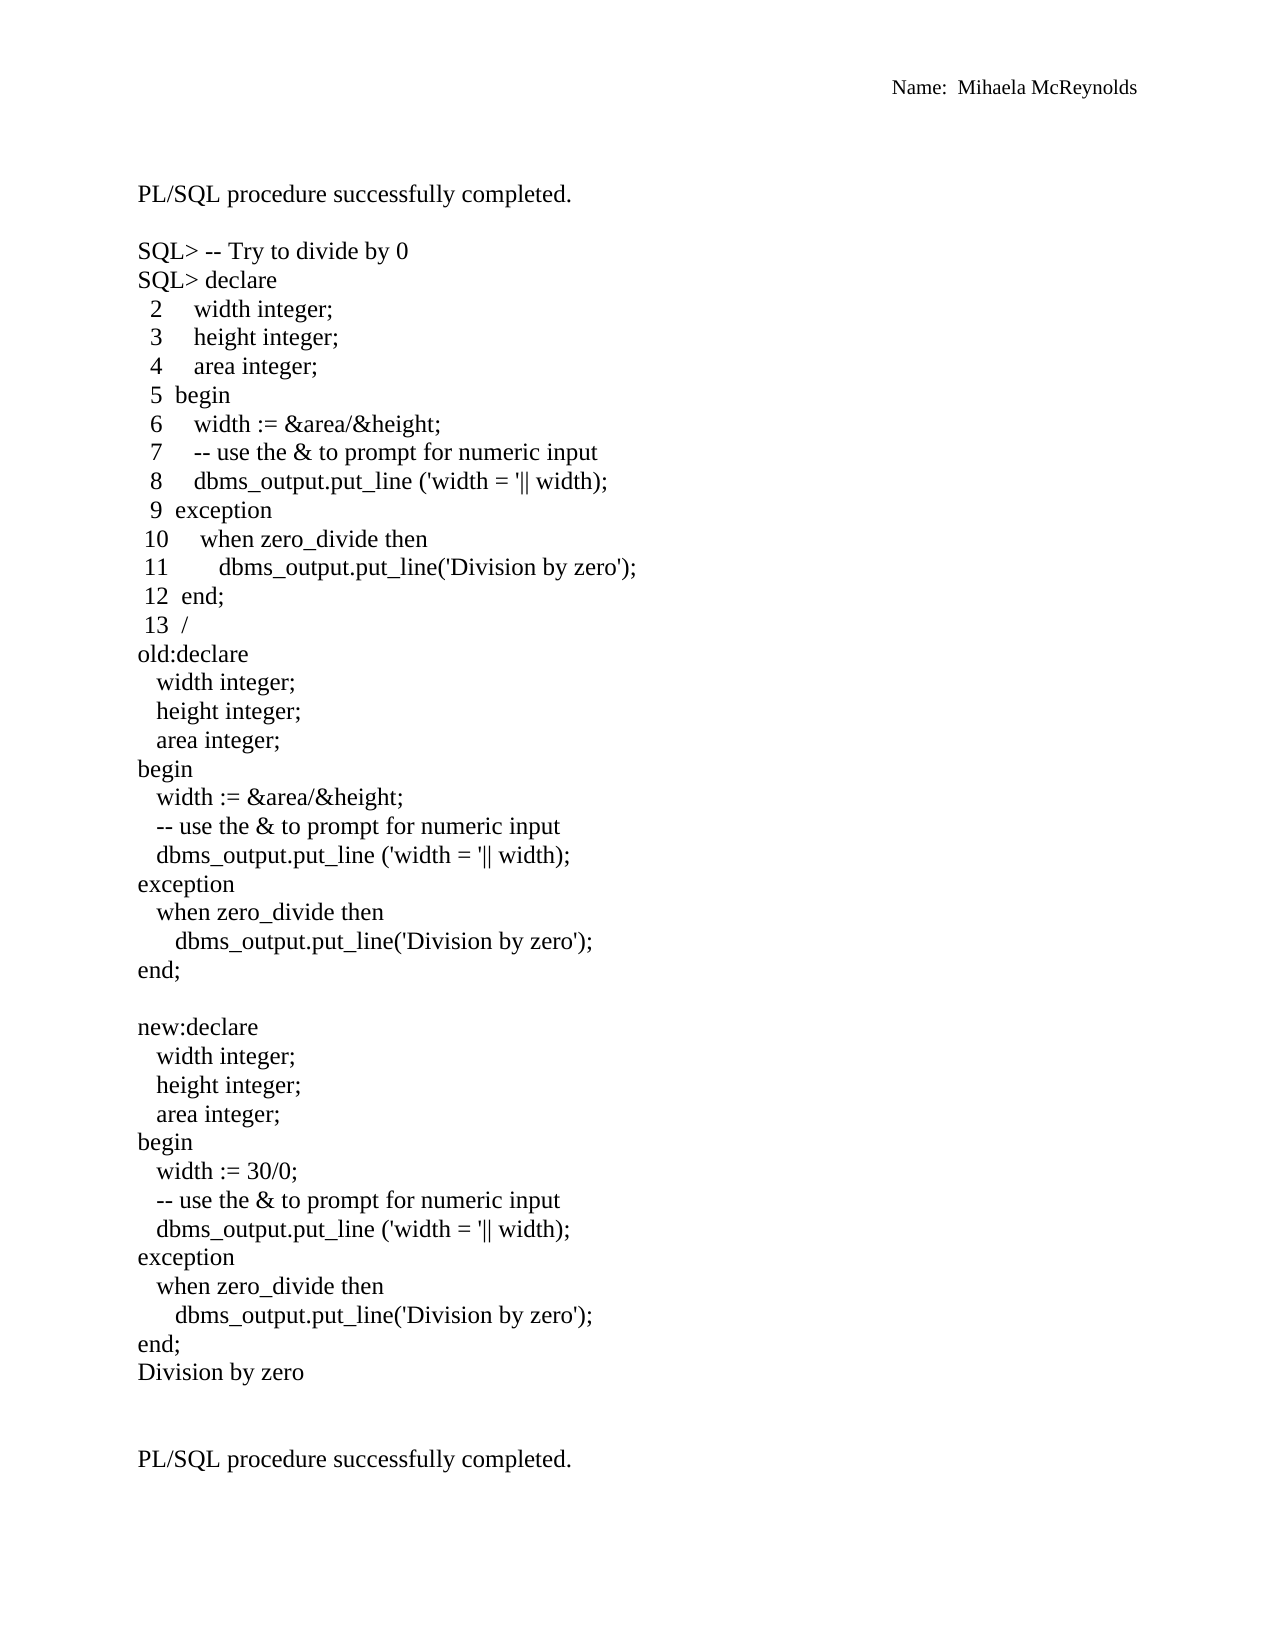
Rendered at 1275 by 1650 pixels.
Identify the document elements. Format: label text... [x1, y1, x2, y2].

text 11 dbms_output.put_line('Division by zero'); [137, 552, 1137, 581]
text 5 begin [137, 380, 1137, 409]
text Division by zero [137, 1357, 1137, 1386]
text height integer; [137, 1070, 1137, 1099]
text dbms_output.put_line('Division by zero'); [137, 926, 1137, 955]
text -- use the & to prompt for numeric input [137, 1185, 1137, 1214]
text -- use the & to prompt for numeric input [137, 811, 1137, 840]
text 7 -- use the & to prompt for numeric input [137, 437, 1137, 466]
text PL/SQL procedure successfully completed. [137, 1444, 1137, 1472]
text area integer; [137, 1099, 1137, 1127]
text width := &area/&height; [137, 782, 1137, 811]
text new:declare [137, 1012, 1137, 1041]
text PL/SQL procedure successfully completed. [137, 179, 1137, 207]
text 6 width := &area/&height; [137, 409, 1137, 437]
text 13 / [137, 610, 1137, 639]
text dbms_output.put_line ('width = '|| width); [137, 840, 1137, 869]
text 10 when zero_divide then [137, 524, 1137, 552]
text 12 end; [137, 581, 1137, 610]
text when zero_divide then [137, 897, 1137, 926]
text exception [137, 869, 1137, 897]
text 3 height integer; [137, 322, 1137, 351]
text width integer; [137, 667, 1137, 696]
text dbms_output.put_line ('width = '|| width); [137, 1214, 1137, 1242]
text exception [137, 1242, 1137, 1271]
text end; [137, 955, 1137, 984]
text end; [137, 1329, 1137, 1357]
text width integer; [137, 1041, 1137, 1070]
text area integer; [137, 725, 1137, 754]
text height integer; [137, 696, 1137, 725]
text begin [137, 1127, 1137, 1156]
text SQL> declare [137, 265, 1137, 294]
text 9 exception [137, 495, 1137, 524]
text SQL> -- Try to divide by 0 [137, 236, 1137, 265]
text begin [137, 754, 1137, 782]
text 2 width integer; [137, 294, 1137, 322]
text dbms_output.put_line('Division by zero'); [137, 1300, 1137, 1329]
text width := 30/0; [137, 1156, 1137, 1185]
text 4 area integer; [137, 351, 1137, 380]
text 8 dbms_output.put_line ('width = '|| width); [137, 466, 1137, 495]
text old:declare [137, 639, 1137, 667]
text when zero_divide then [137, 1271, 1137, 1300]
